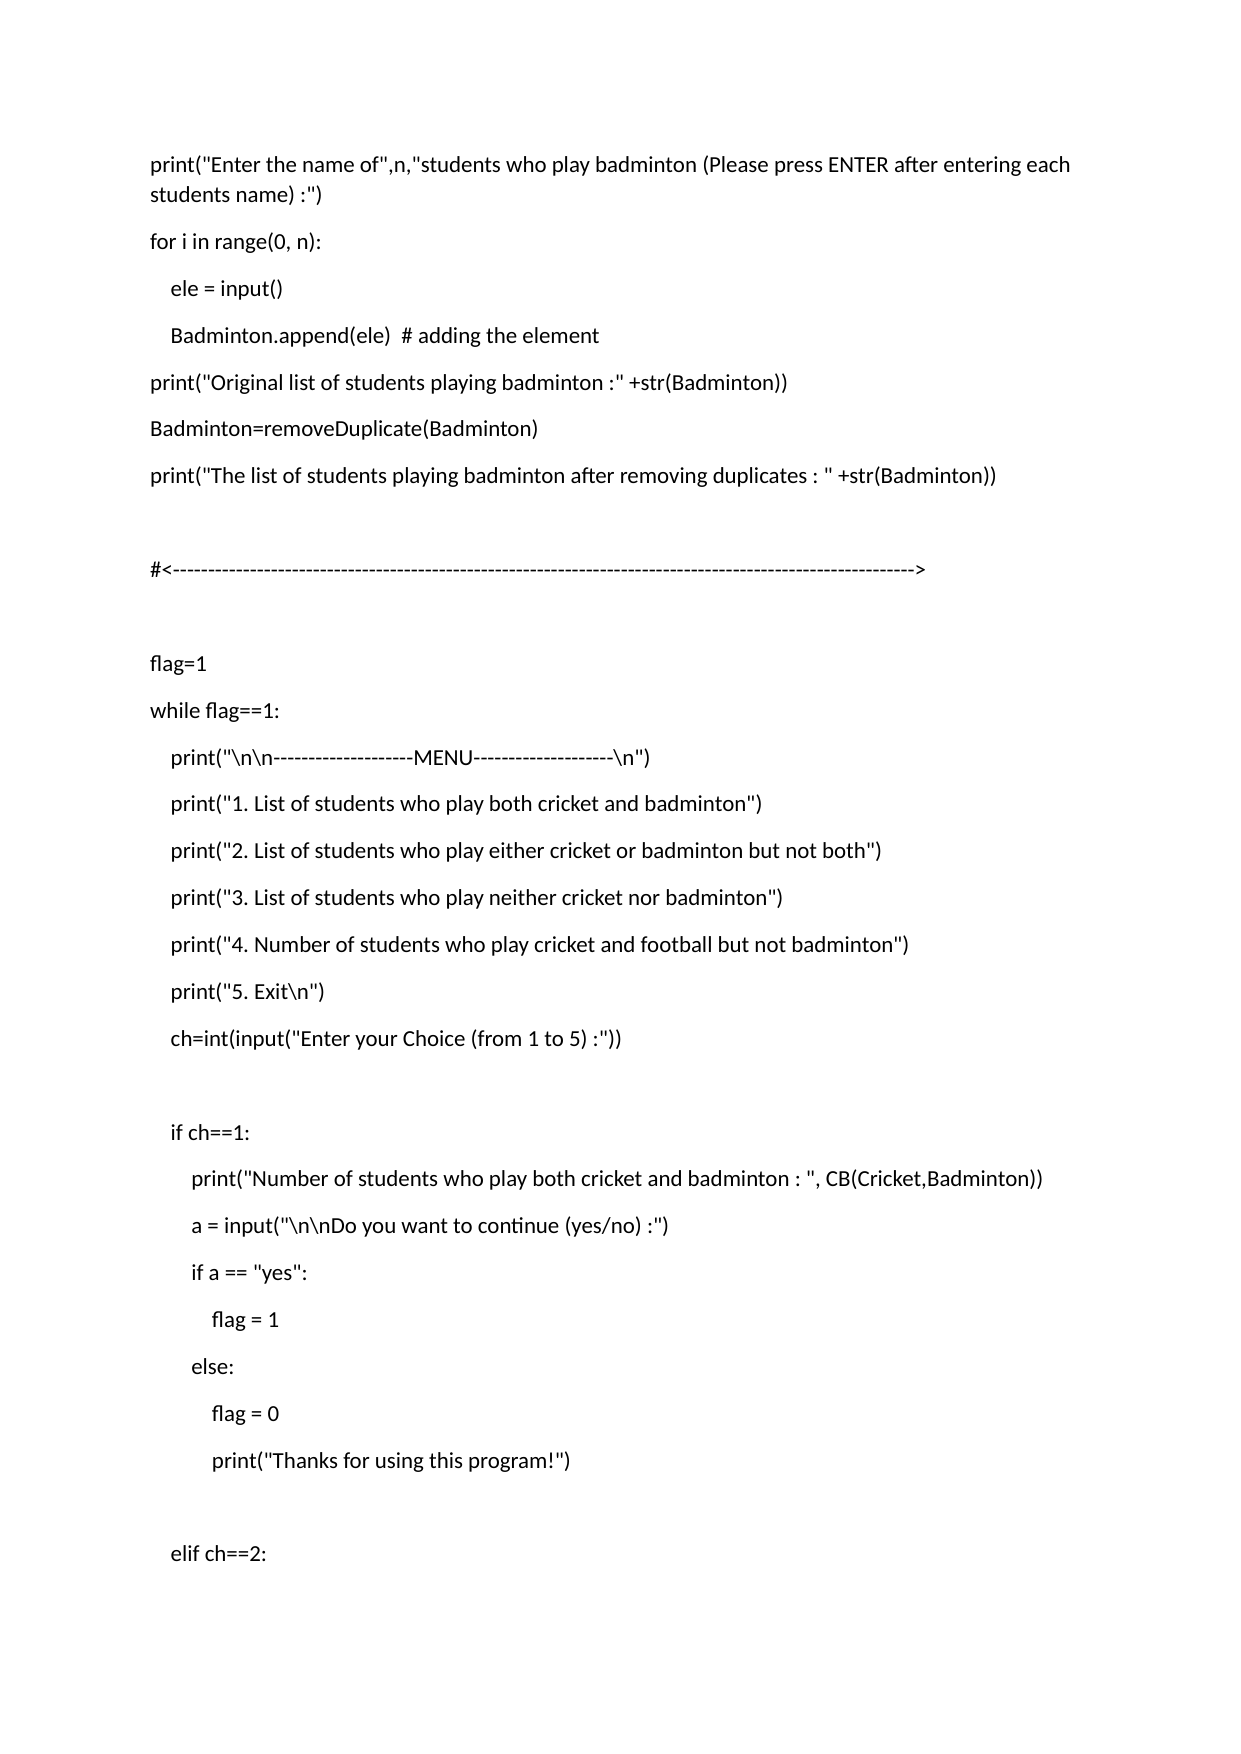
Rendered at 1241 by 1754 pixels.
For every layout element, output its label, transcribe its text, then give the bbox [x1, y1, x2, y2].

text print("Original list of students playing badminton :" +str(Badminton)) [150, 368, 1090, 396]
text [150, 1211, 1090, 1239]
text print("5. Exit\n") [150, 977, 1090, 1005]
text flag = 0 [150, 1399, 1090, 1427]
text print("2. List of students who play either cricket or badminton but not both") [150, 836, 1090, 864]
text if a == "yes": [150, 1258, 1090, 1286]
text Badminton=removeDuplicate(Badminton) [150, 414, 1090, 443]
text if ch==1: [150, 1118, 1090, 1146]
text print("Enter the name of",n,"students who play badminton (Please press ENTER after entering each students name) :") [150, 150, 1090, 208]
text print("Thanks for using this program!") [150, 1446, 1090, 1474]
text print("4. Number of students who play cricket and football but not badminton") [150, 930, 1090, 958]
text print("Number of students who play both cricket and badminton : ", CB(Cricket,Badminton)) [150, 1164, 1090, 1193]
text #<----------------------------------------------------------------------------------------------------------> [150, 555, 1090, 583]
text print("1. List of students who play both cricket and badminton") [150, 789, 1090, 818]
text flag=1 [150, 649, 1090, 677]
text print("\n\n--------------------MENU--------------------\n") [150, 743, 1090, 771]
text else: [150, 1352, 1090, 1380]
text ele = input() [150, 274, 1090, 302]
text print("The list of students playing badminton after removing duplicates : " +str(Badminton)) [150, 461, 1090, 489]
text for i in range(0, n): [150, 227, 1090, 255]
text print("3. List of students who play neither cricket nor badminton") [150, 883, 1090, 911]
text flag = 1 [150, 1305, 1090, 1333]
text while flag==1: [150, 696, 1090, 724]
text elif ch==2: [150, 1539, 1090, 1568]
text ch=int(input("Enter your Choice (from 1 to 5) :")) [150, 1024, 1090, 1052]
text Badminton.append(ele) # adding the element [150, 321, 1090, 349]
